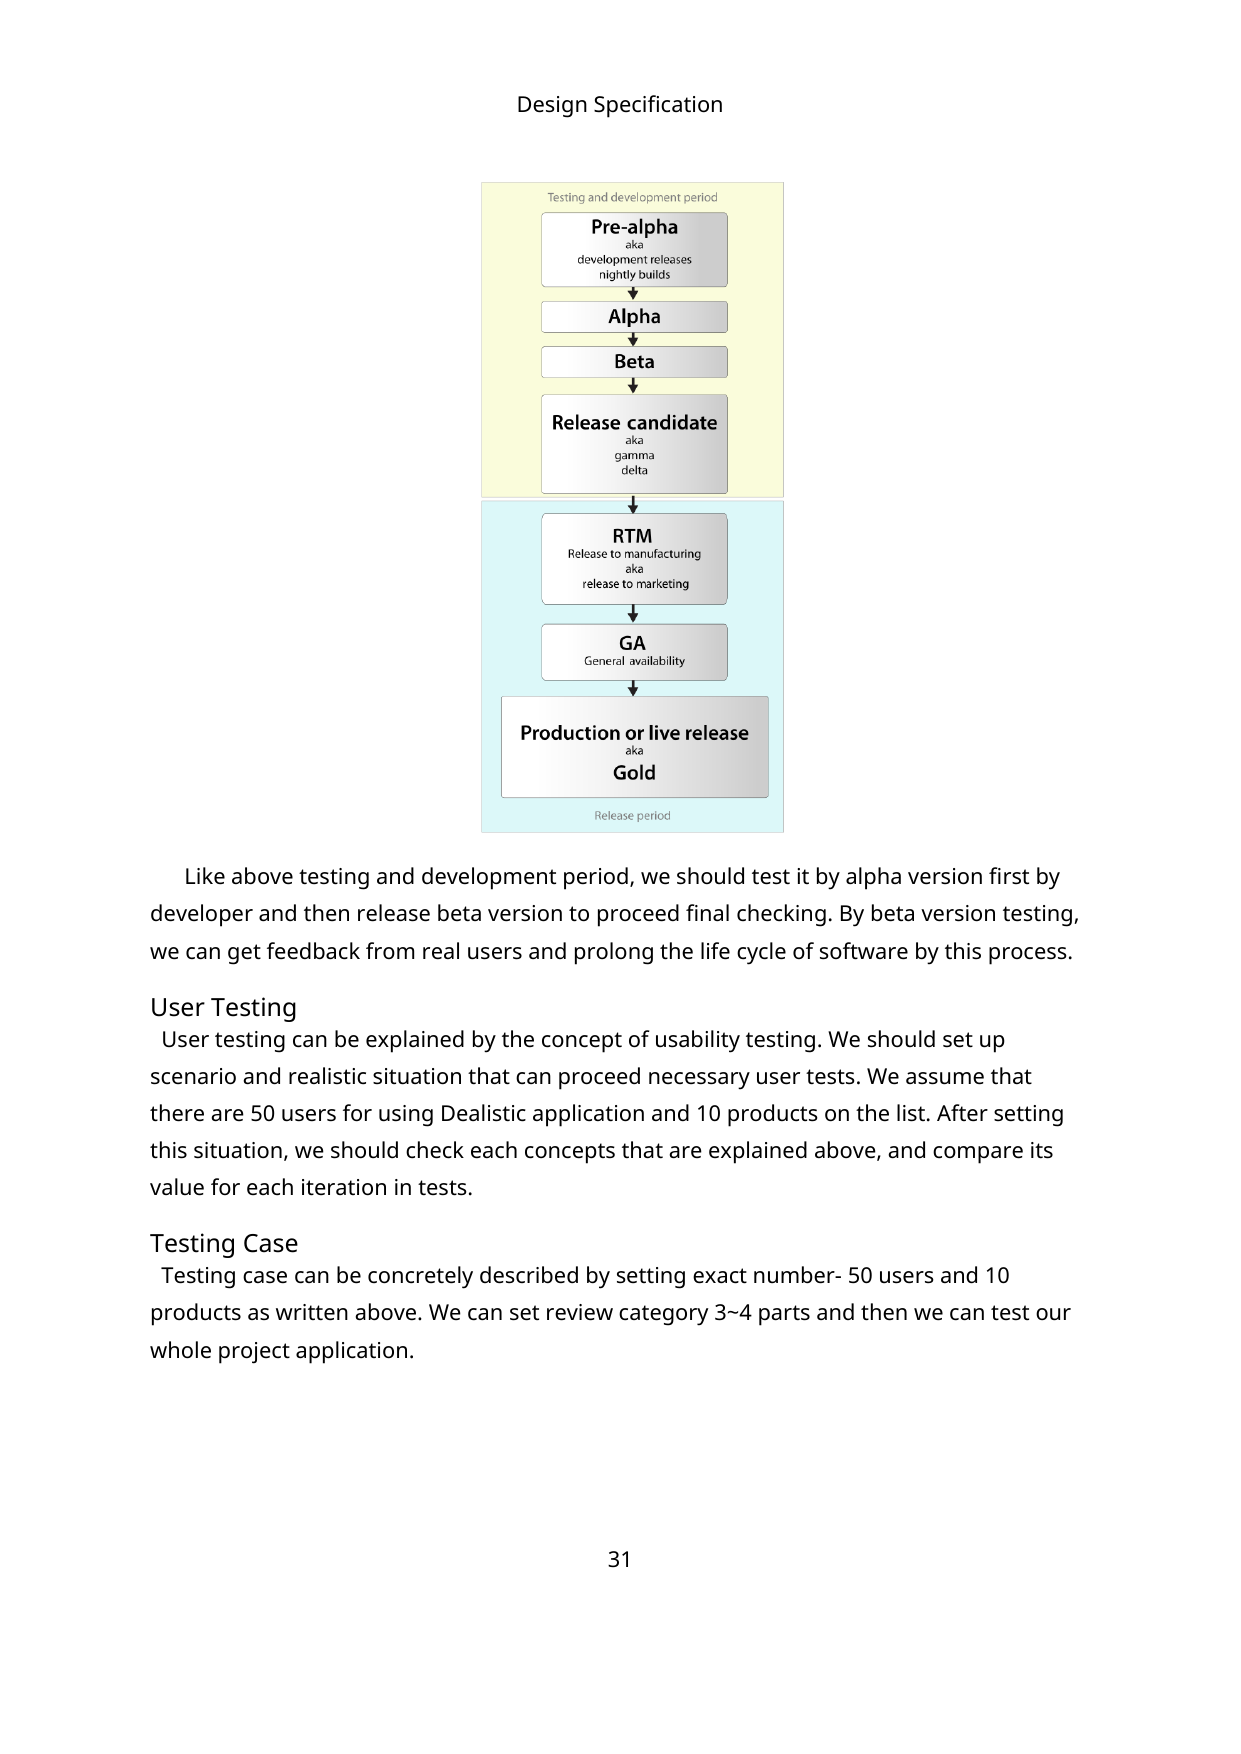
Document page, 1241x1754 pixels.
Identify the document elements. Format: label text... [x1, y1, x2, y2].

subtitle Testing Case [150, 1226, 1090, 1260]
picture [475, 177, 788, 838]
subtitle User Testing [150, 989, 1090, 1023]
text Like above testing and development period, we should test it by alpha version first by developer and then release beta version to proceed final checking. By beta version testing, we can get feedback from real users and prolong the life cycle of software by this process. [150, 861, 1090, 965]
text Testing case can be concretely described by setting exact number- 50 users and 10 products as written above. We can set review category 3~4 parts and then we can test our whole project application. [150, 1260, 1090, 1364]
text User testing can be explained by the concept of usability testing. We should set up scenario and realistic situation that can proceed necessary user tests. We assume that there are 50 users for using Dealistic application and 10 products on the list. After setting this situation, we should check each concepts that are explained above, and compare its value for each iteration in tests. [150, 1023, 1090, 1202]
